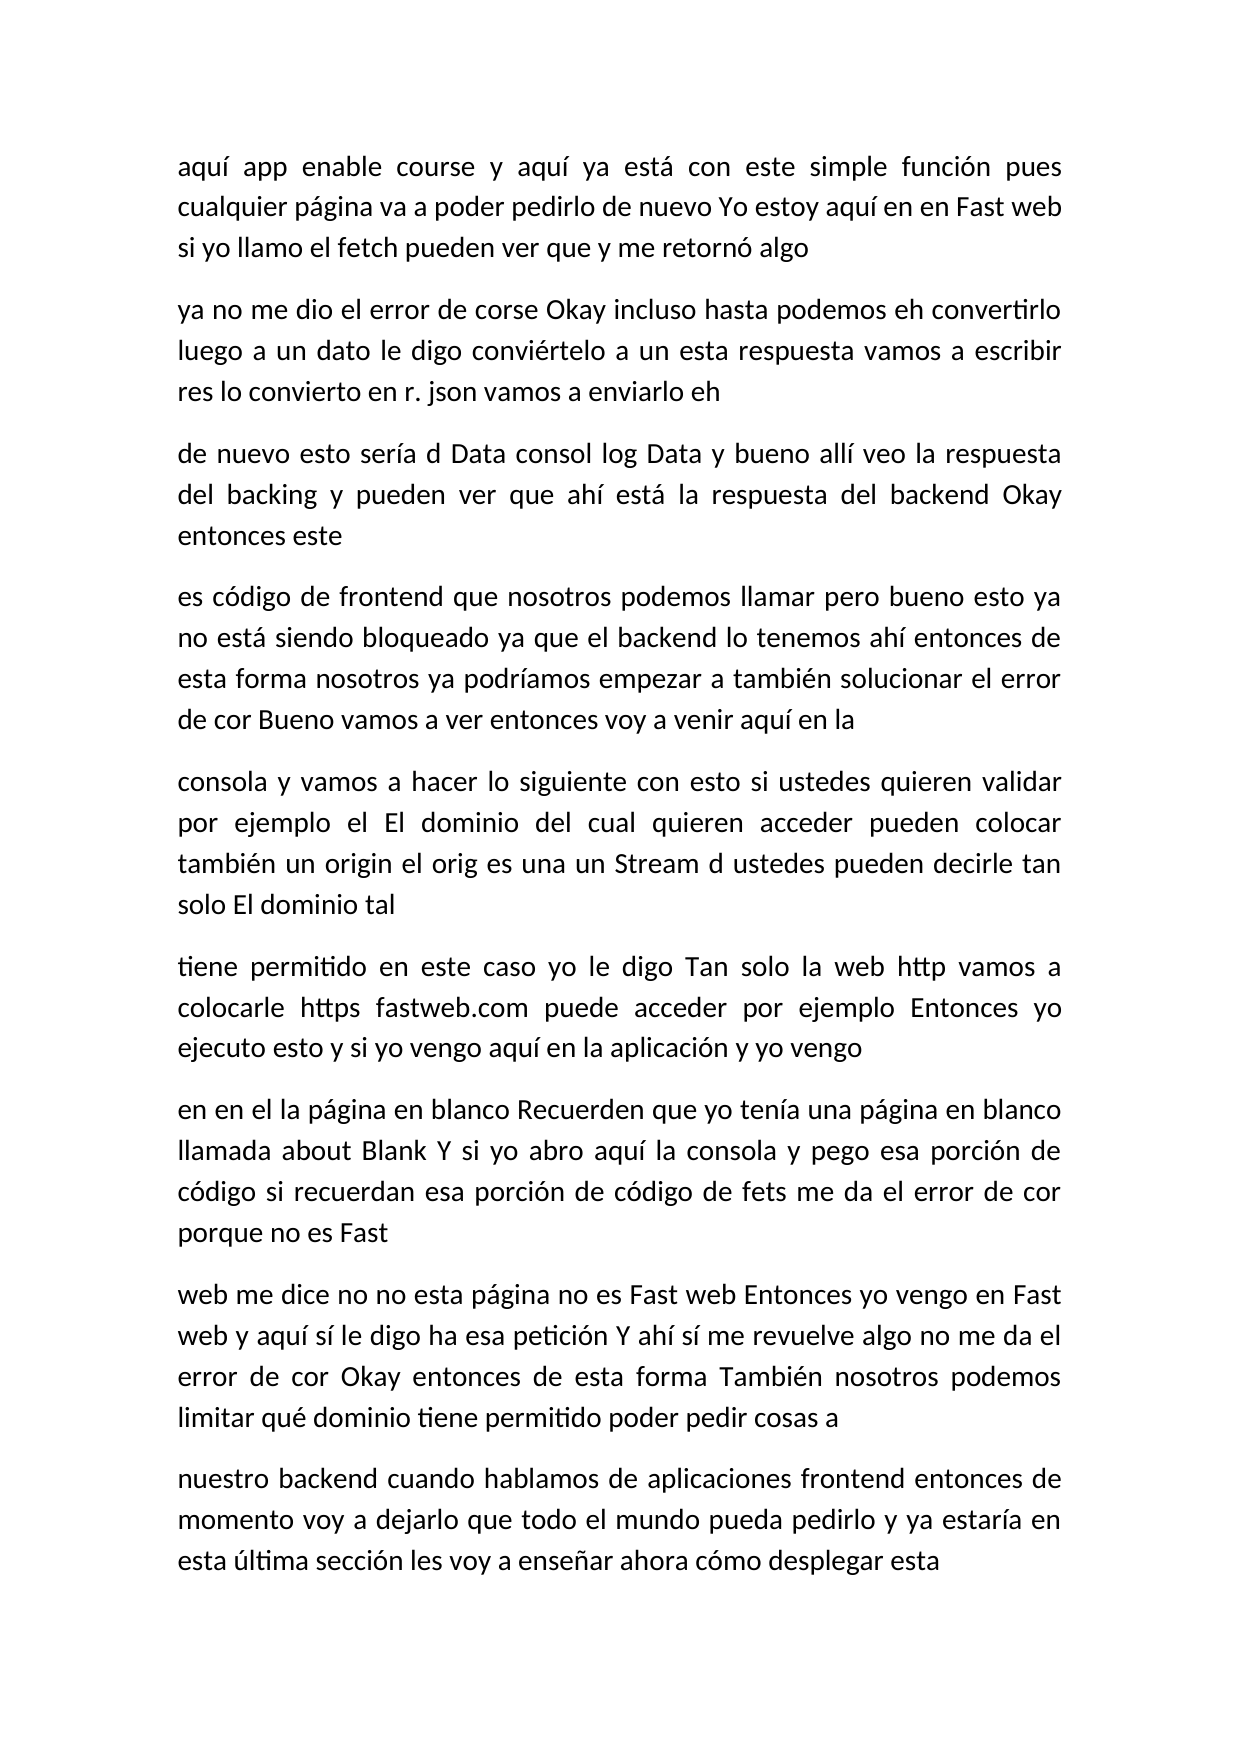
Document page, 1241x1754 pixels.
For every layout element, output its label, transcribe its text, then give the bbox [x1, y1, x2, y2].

text nuestro backend cuando hablamos de aplicaciones frontend entonces de momento voy a dejarlo que todo el mundo pueda pedirlo y ya estaría en esta última sección les voy a enseñar ahora cómo desplegar esta [177, 1461, 1063, 1578]
text web me dice no no esta página no es Fast web Entonces yo vengo en Fast web y aquí sí le digo ha esa petición Y ahí sí me revuelve algo no me da el error de cor Okay entonces de esta forma También nosotros podemos limitar qué dominio tiene permitido poder pedir cosas a [177, 1276, 1063, 1434]
text es código de frontend que nosotros podemos llamar pero bueno esto ya no está siendo bloqueado ya que el backend lo tenemos ahí entonces de esta forma nosotros ya podríamos empezar a también solucionar el error de cor Bueno vamos a ver entonces voy a venir aquí en la [177, 578, 1063, 737]
text tiene permitido en este caso yo le digo Tan solo la web http vamos a colocarle https fastweb.com puede acceder por ejemplo Entonces yo ejecuto esto y si yo vengo aquí en la aplicación y yo vengo [177, 948, 1063, 1065]
text de nuevo esto sería d Data consol log Data y bueno allí veo la respuesta del backing y pueden ver que ahí está la respuesta del backend Okay entonces este [177, 435, 1063, 552]
text en en el la página en blanco Recuerden que yo tenía una página en blanco llamada about Blank Y si yo abro aquí la consola y pego esa porción de código si recuerdan esa porción de código de fets me da el error de cor porque no es Fast [177, 1091, 1063, 1250]
text consola y vamos a hacer lo siguiente con esto si ustedes quieren validar por ejemplo el El dominio del cual quieren acceder pueden colocar también un origin el orig es una un Stream d ustedes pueden decirle tan solo El dominio tal [177, 763, 1063, 922]
text aquí app enable course y aquí ya está con este simple función pues cualquier página va a poder pedirlo de nuevo Yo estoy aquí en en Fast web si yo llamo el fetch pueden ver que y me retornó algo [177, 148, 1063, 265]
text ya no me dio el error de corse Okay incluso hasta podemos eh convertirlo luego a un dato le digo conviértelo a un esta respuesta vamos a escribir res lo convierto en r. json vamos a enviarlo eh [177, 291, 1063, 409]
